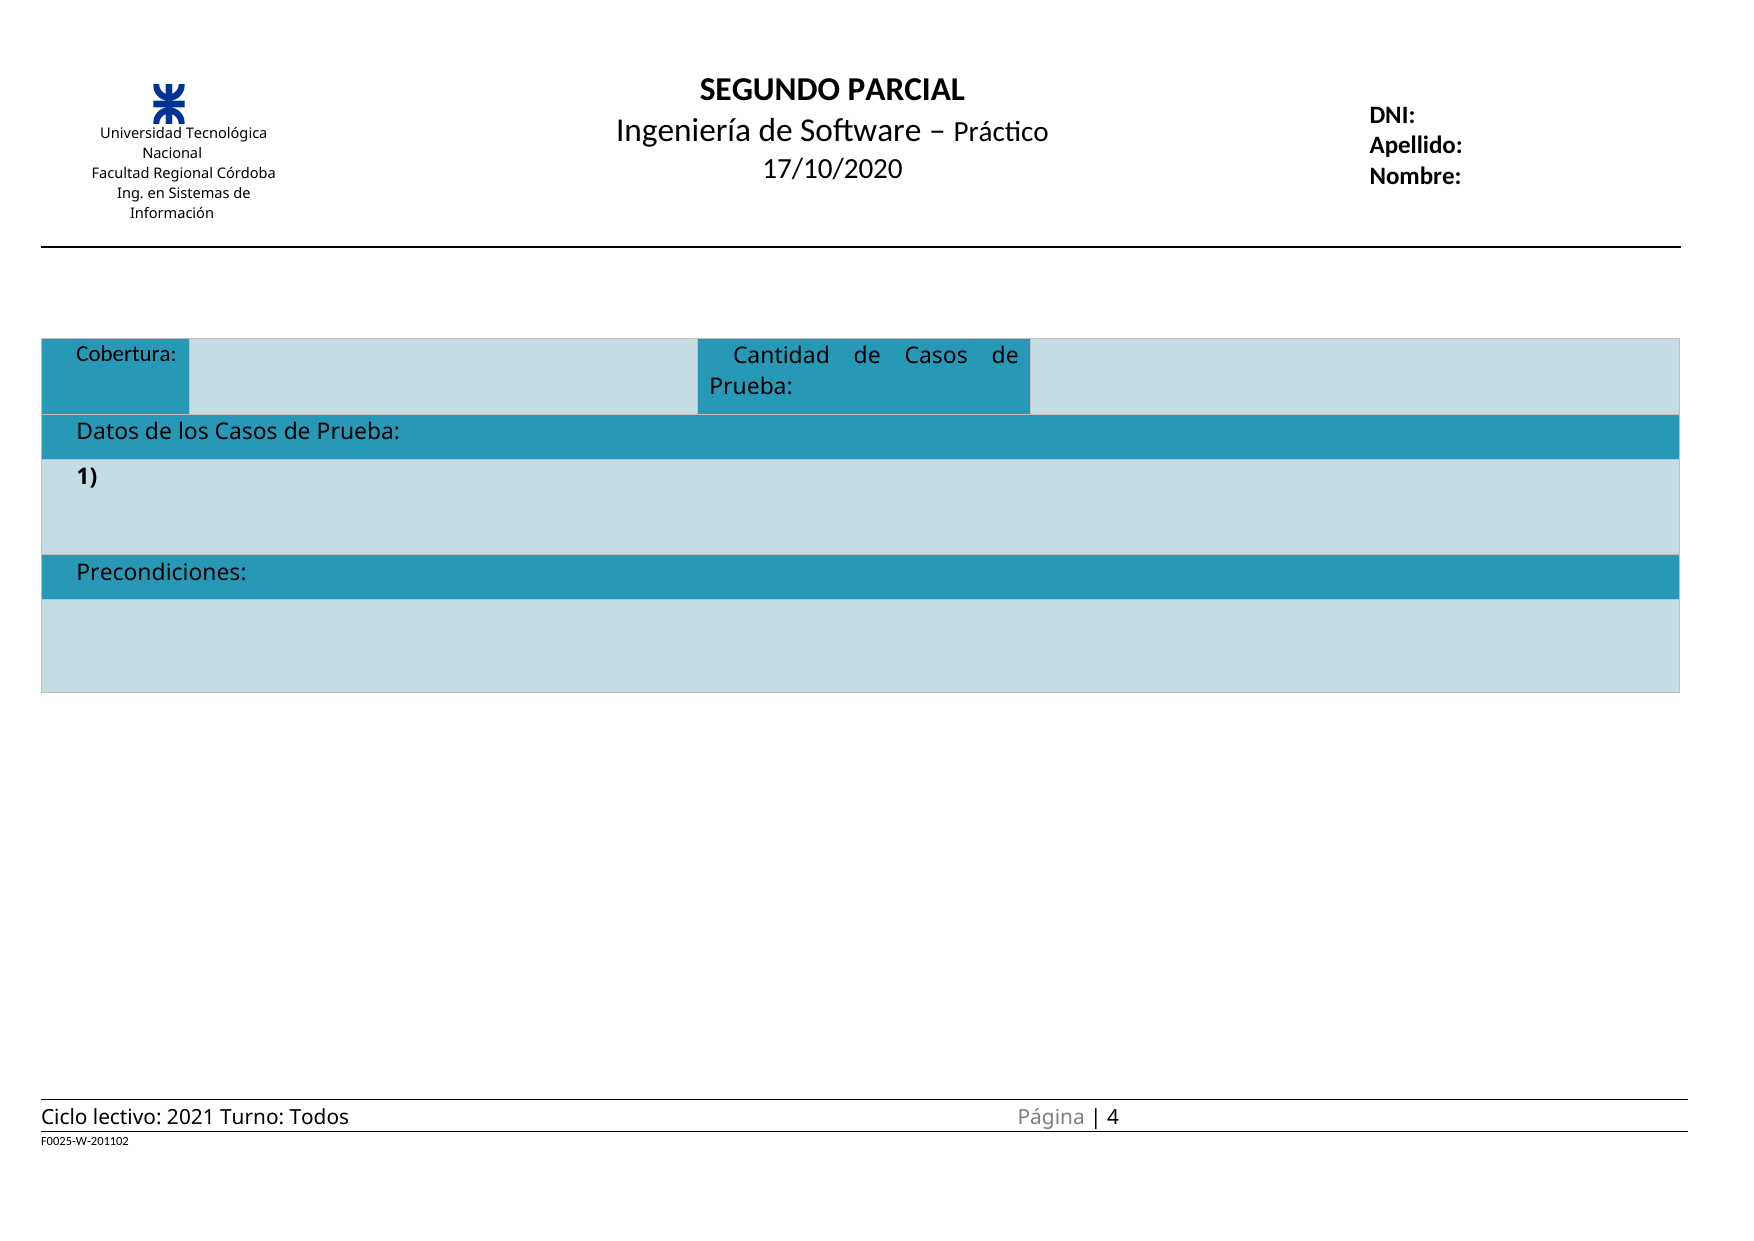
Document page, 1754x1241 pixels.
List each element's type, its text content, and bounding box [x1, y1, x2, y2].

table_header Cantidad de Casos de Prueba: [698, 339, 1030, 414]
table_cell [42, 460, 1679, 554]
table_header Cobertura: [42, 339, 189, 414]
table_header [190, 339, 697, 414]
table_cell Precondiciones: [42, 555, 1679, 599]
table_header [1031, 339, 1679, 414]
table_cell Datos de los Casos de Prueba: [42, 415, 1679, 459]
picture [153, 84, 185, 124]
table_cell [42, 600, 1679, 692]
